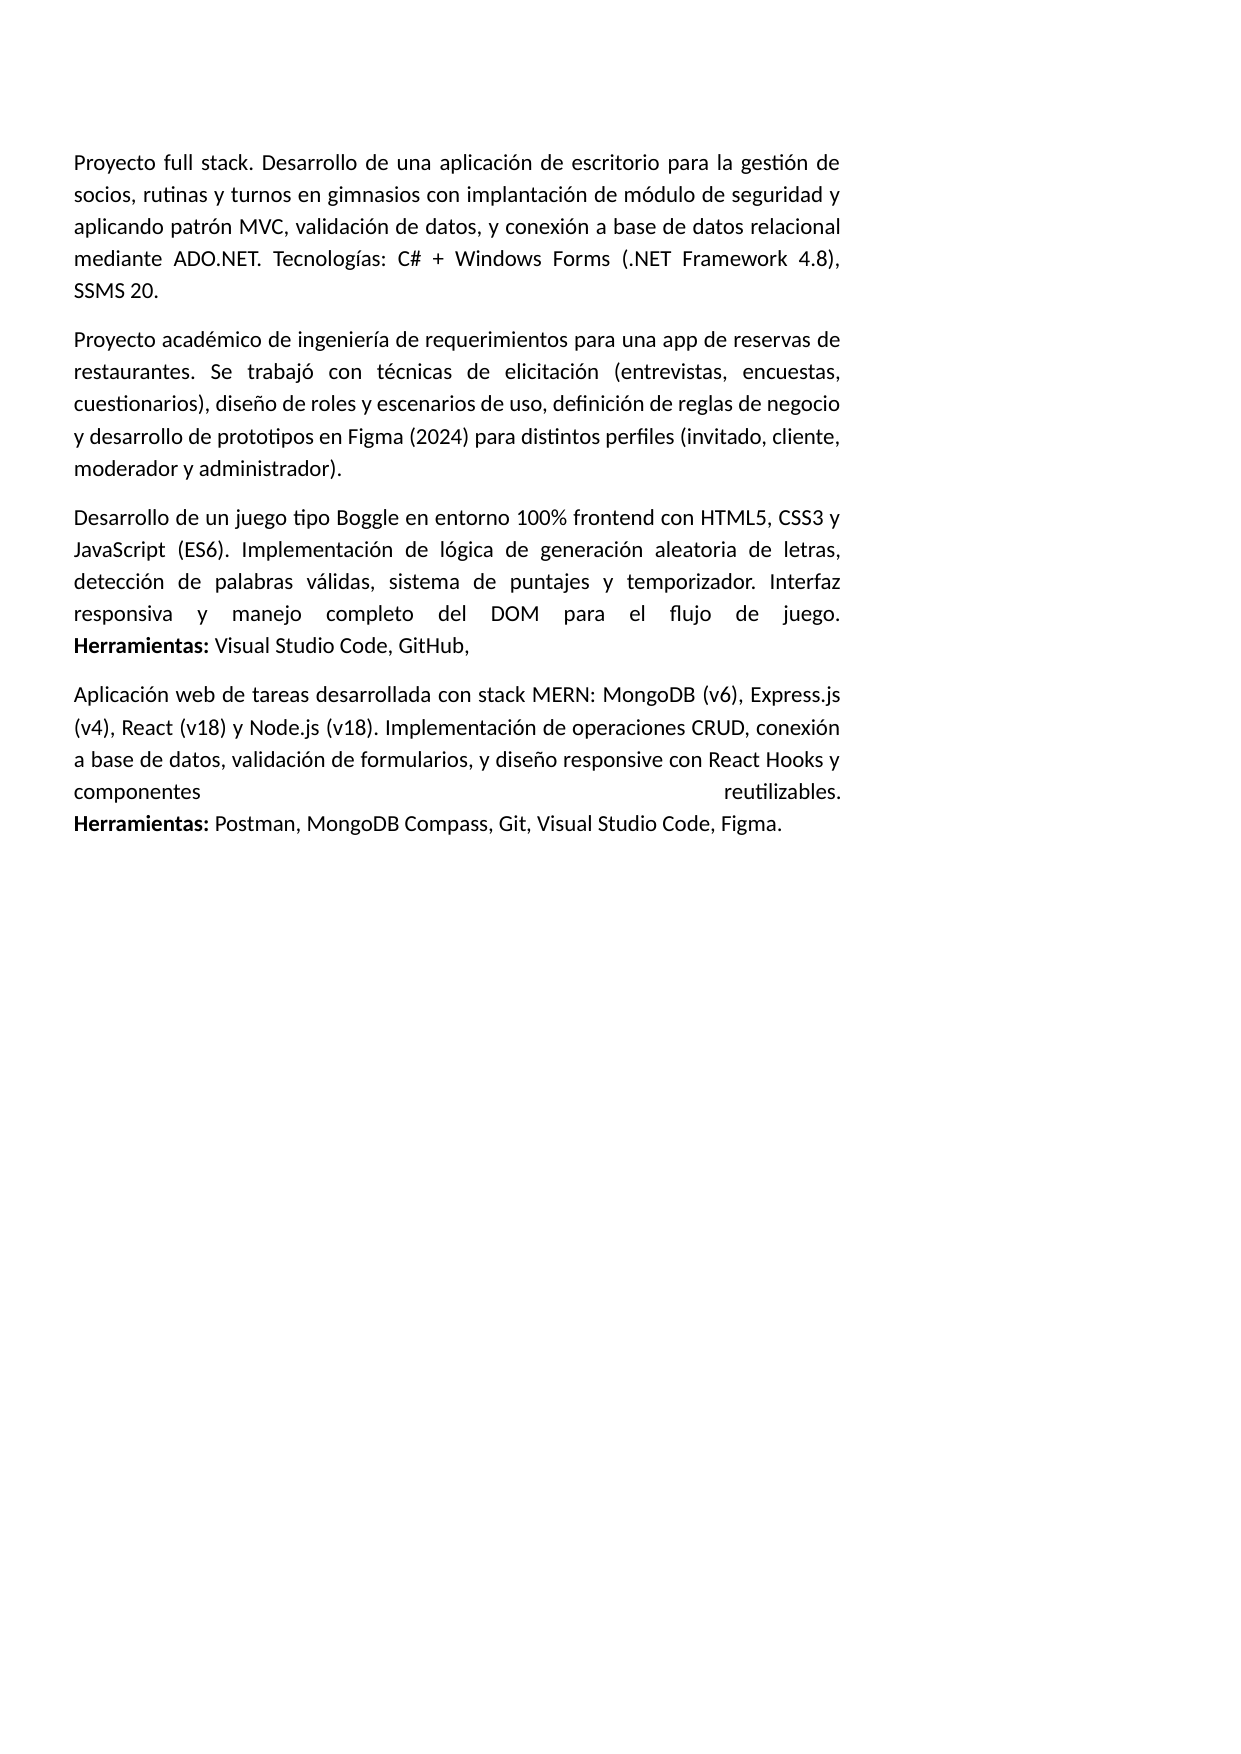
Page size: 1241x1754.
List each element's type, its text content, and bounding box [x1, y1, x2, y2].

text Desarrollo de un juego tipo Boggle en entorno 100% frontend con HTML5, CSS3 y JavaScript (ES6). Implementación de lógica de generación aleatoria de letras, detección de palabras válidas, sistema de puntajes y temporizador. Interfaz responsiva y manejo completo del DOM para el flujo de juego. Herramientas: Visual Studio Code, GitHub, [74, 503, 842, 659]
text Proyecto full stack. Desarrollo de una aplicación de escritorio para la gestión de socios, rutinas y turnos en gimnasios con implantación de módulo de seguridad y aplicando patrón MVC, validación de datos, y conexión a base de datos relacional mediante ADO.NET. Tecnologías: C# + Windows Forms (.NET Framework 4.8), SSMS 20. [74, 148, 842, 304]
text Proyecto académico de ingeniería de requerimientos para una app de reservas de restaurantes. Se trabajó con técnicas de elicitación (entrevistas, encuestas, cuestionarios), diseño de roles y escenarios de uso, definición de reglas de negocio y desarrollo de prototipos en Figma (2024) para distintos perfiles (invitado, cliente, moderador y administrador). [74, 325, 842, 482]
text Aplicación web de tareas desarrollada con stack MERN: MongoDB (v6), Express.js (v4), React (v18) y Node.js (v18). Implementación de operaciones CRUD, conexión a base de datos, validación de formularios, y diseño responsive con React Hooks y componentes reutilizables. Herramientas: Postman, MongoDB Compass, Git, Visual Studio Code, Figma. [74, 680, 842, 837]
